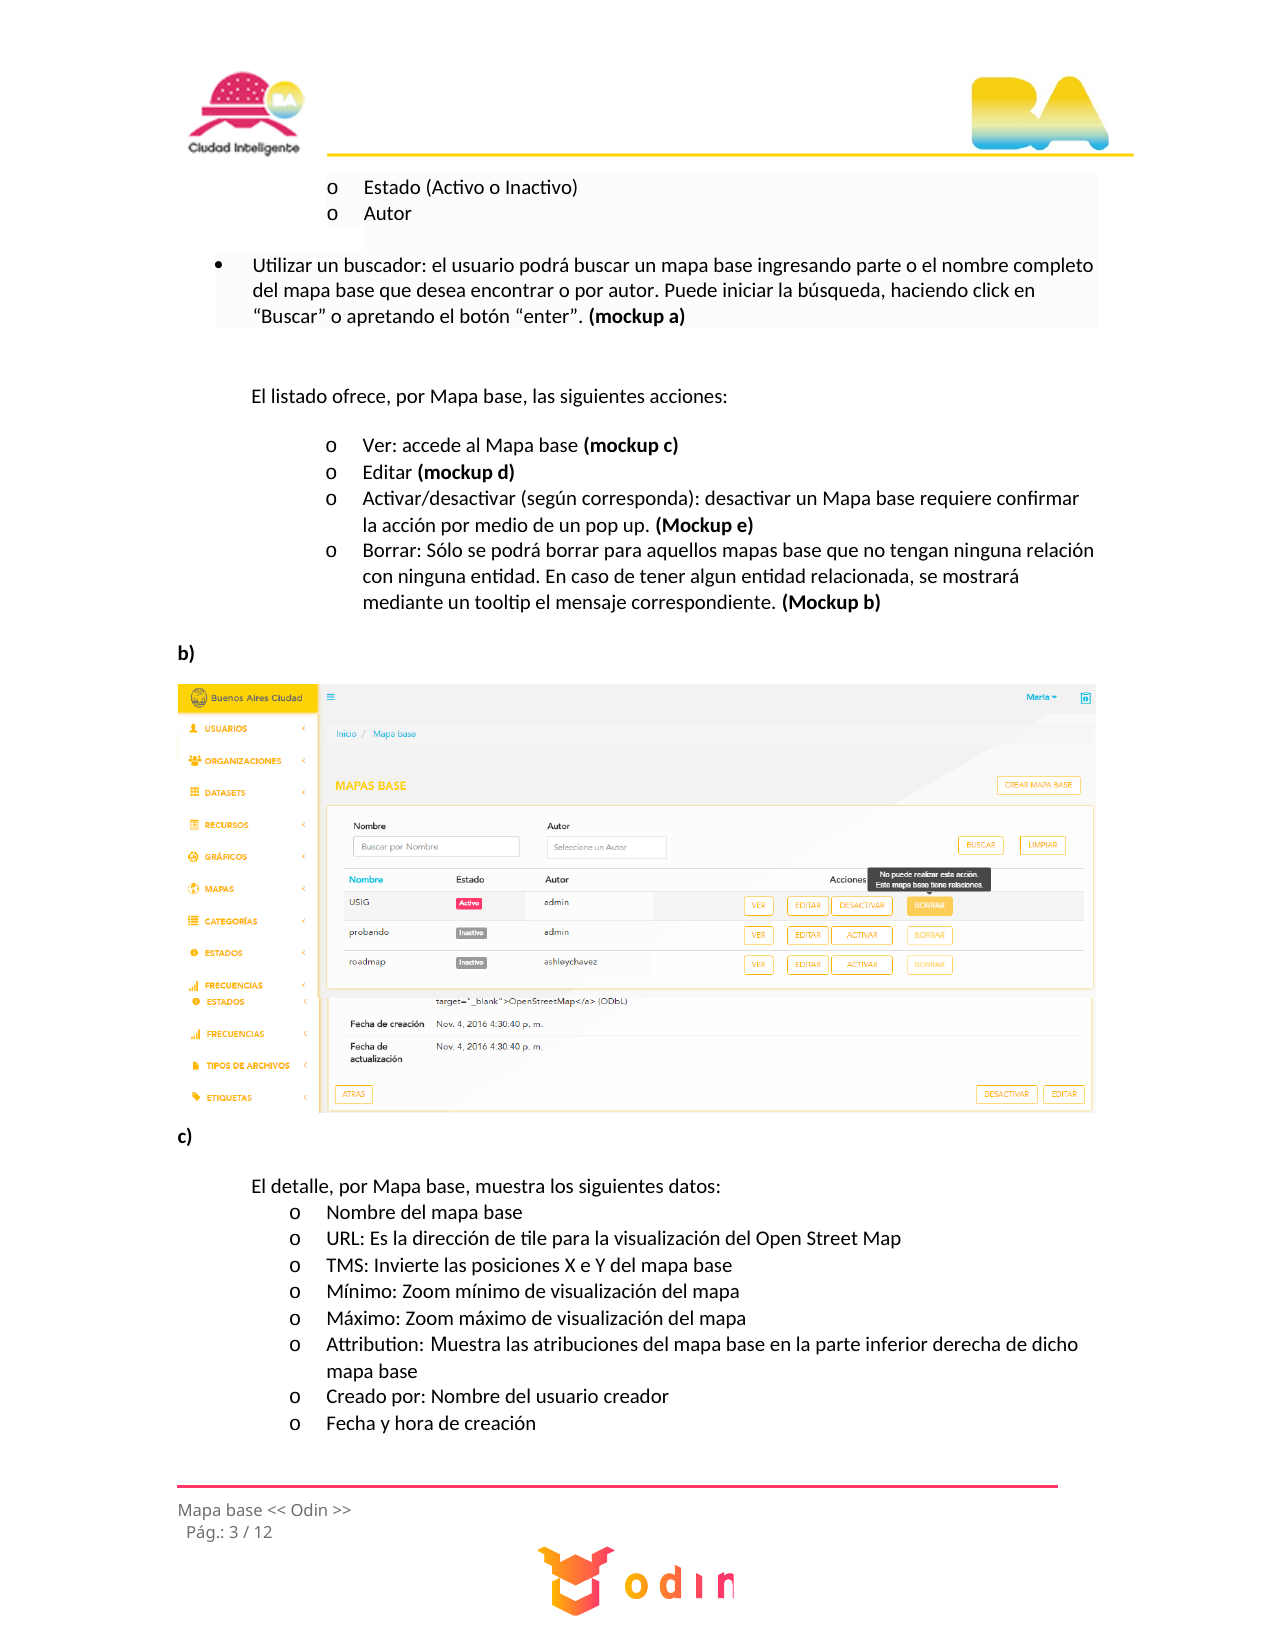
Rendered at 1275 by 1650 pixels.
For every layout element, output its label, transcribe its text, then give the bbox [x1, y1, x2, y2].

list Autor [326, 200, 1098, 227]
list Activar/desactivar (según corresponda): desactivar un Mapa base requiere confirmar la acción por medio de un pop up. (Mockup e) [325, 485, 1098, 537]
list Attribution: Muestra las atribuciones del mapa base en la parte inferior derecha de dicho mapa base [288, 1331, 1098, 1383]
text El detalle, por Mapa base, muestra los siguientes datos: [177, 1174, 1098, 1199]
list Fecha y hora de creación [288, 1410, 1098, 1436]
list Creado por: Nombre del usuario creador [288, 1383, 1098, 1410]
list TMS: Invierte las posiciones X e Y del mapa base [288, 1252, 1098, 1278]
list Nombre del mapa base [288, 1199, 1098, 1226]
list URL: Es la dirección de tile para la visualización del Open Street Map [288, 1226, 1098, 1252]
picture [177, 56, 1141, 173]
list Utilizar un buscador: el usuario podrá buscar un mapa base ingresando parte o el nombre completo del mapa base que desea encontrar o por autor. Puede iniciar la búsqueda, haciendo click en “Buscar” o apretando el botón “enter”. (mockup a) [215, 252, 1098, 328]
list Mínimo: Zoom mínimo de visualización del mapa [288, 1278, 1098, 1305]
text El listado ofrece, por Mapa base, las siguientes acciones: [251, 383, 1098, 432]
list Máximo: Zoom máximo de visualización del mapa [288, 1305, 1098, 1331]
text b) [177, 640, 1098, 665]
picture [536, 1546, 734, 1616]
list Ver: accede al Mapa base (mockup c) [325, 432, 1098, 459]
list Borrar: Sólo se podrá borrar para aquellos mapas base que no tengan ninguna relación con ninguna entidad. En caso de tener algun entidad relacionada, se mostrará mediante un tooltip el mensaje correspondiente. (Mockup b) [325, 537, 1098, 614]
list Editar (mockup d) [325, 459, 1098, 485]
picture [177, 684, 1095, 1113]
list Estado (Activo o Inactivo) [326, 174, 1098, 200]
